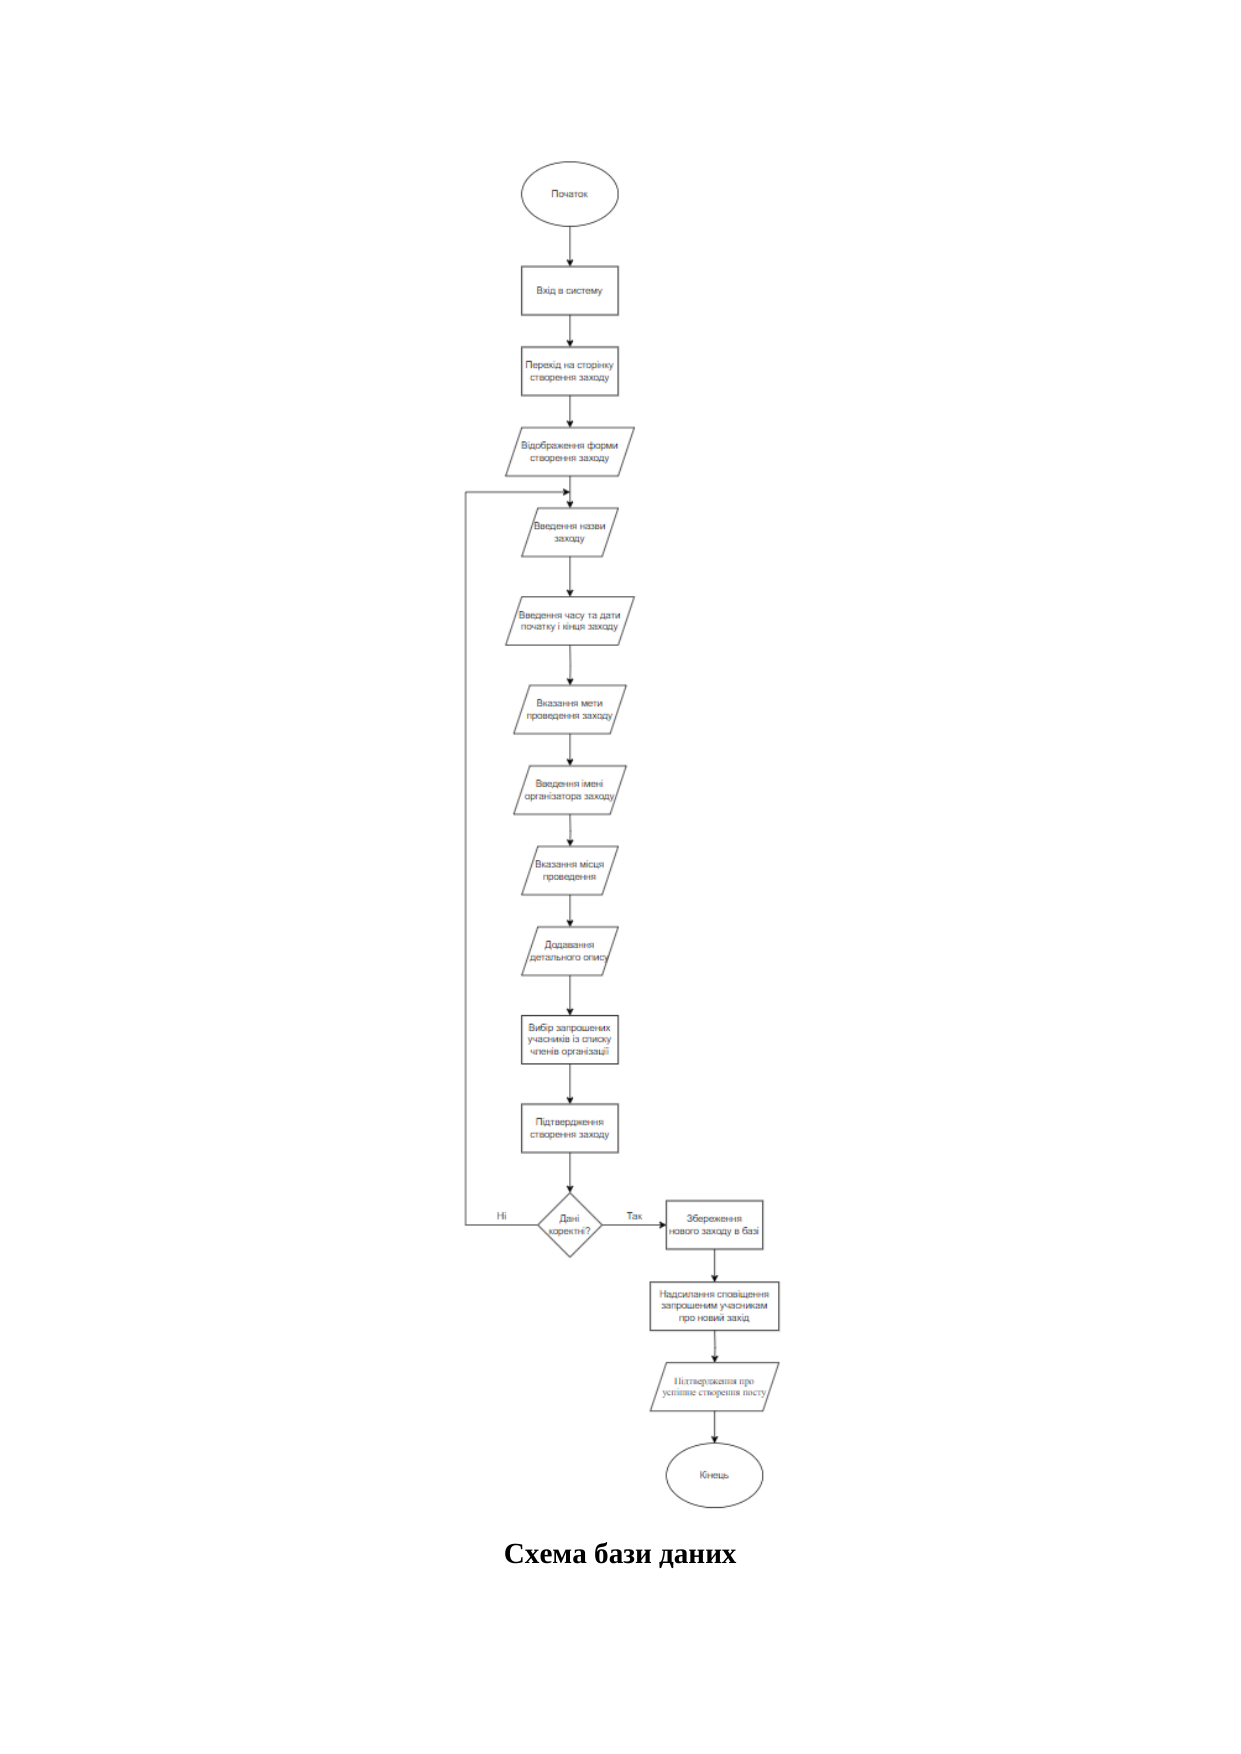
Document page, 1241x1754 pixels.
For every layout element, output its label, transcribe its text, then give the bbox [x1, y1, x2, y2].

picture [416, 150, 824, 1533]
text Схема бази даних [150, 1537, 1090, 1570]
